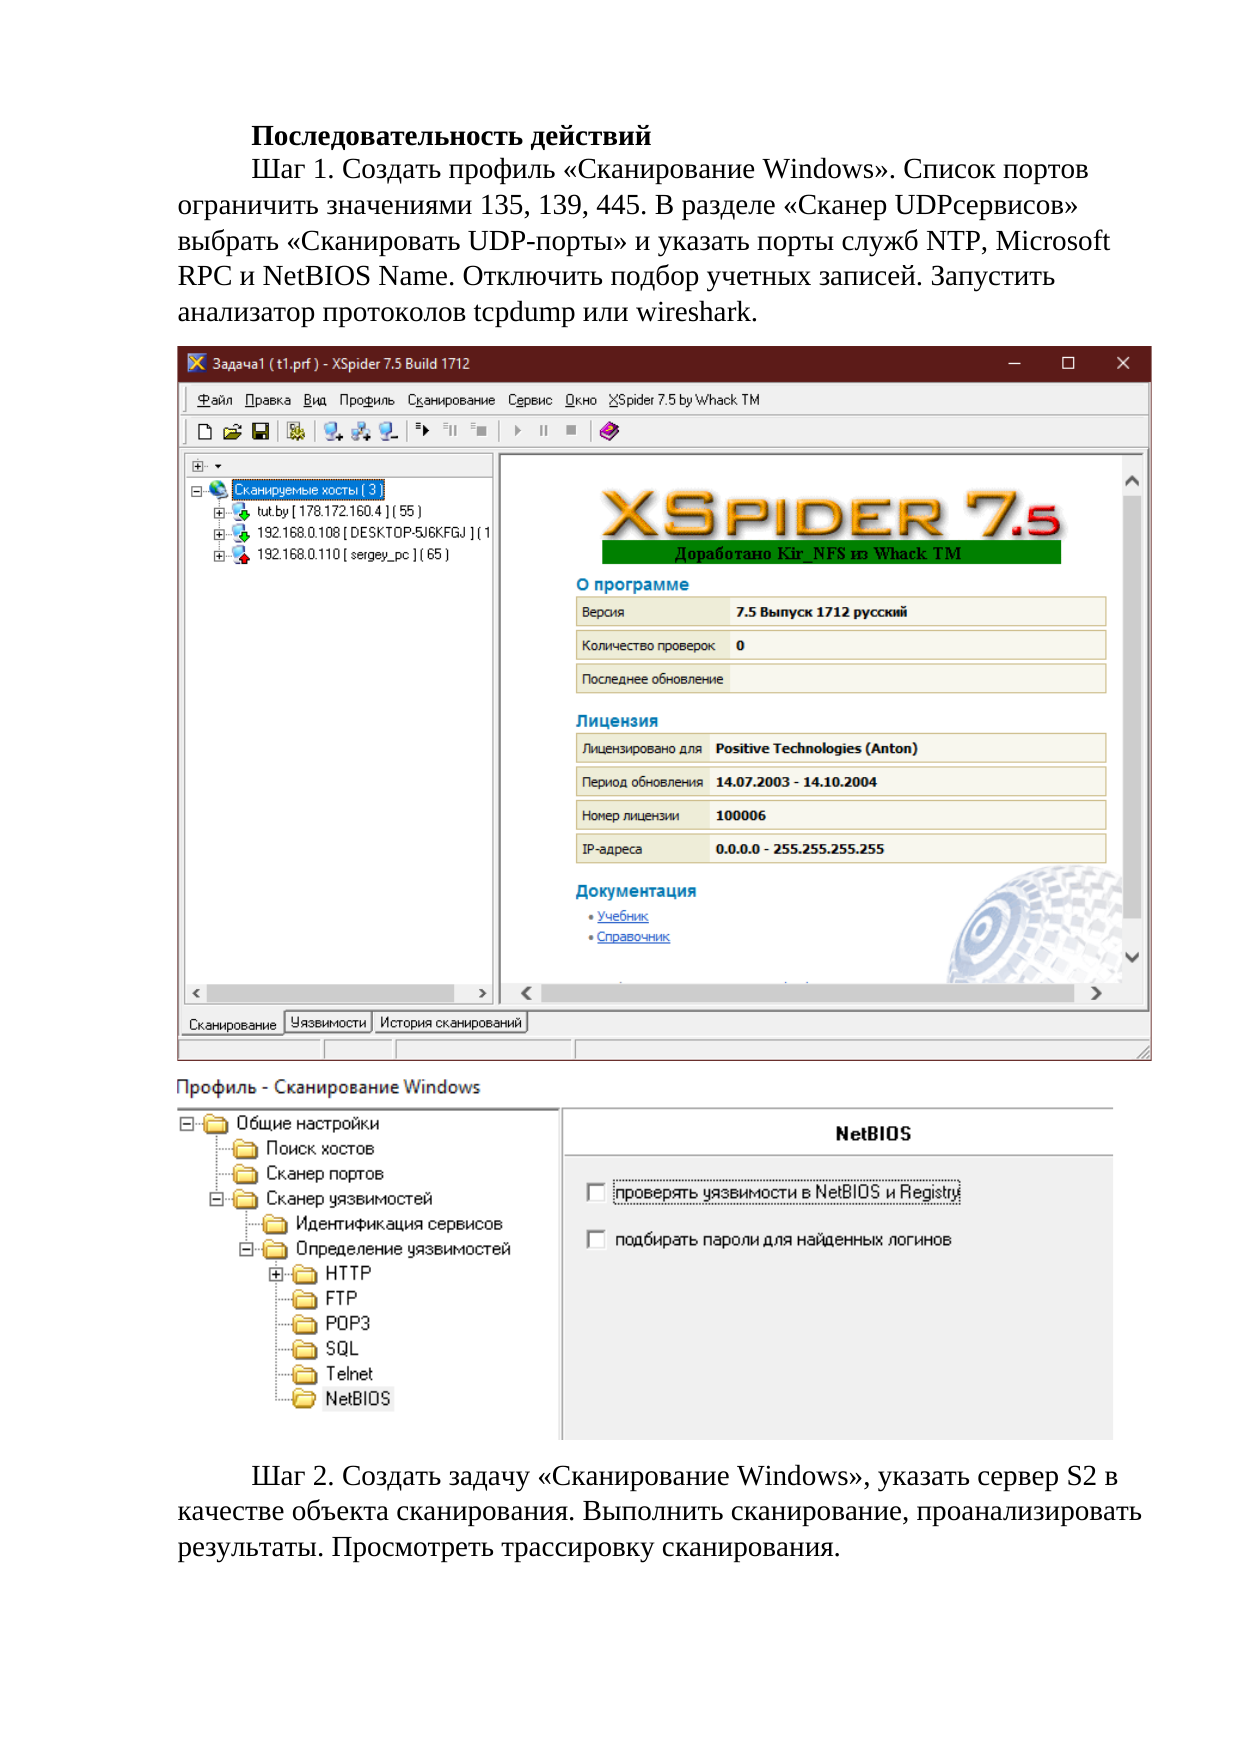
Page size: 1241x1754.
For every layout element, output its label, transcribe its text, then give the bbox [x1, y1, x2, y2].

text Шаг 1. Создать профиль «Сканирование Windows». Список портов ограничить значениями 135, 139, 445. В разделе «Сканер UDPсервисов» выбрать «Сканировать UDP-порты» и указать порты служб NTP, Microsoft RPC и NetBIOS Name. Отключить подбор учетных записей. Запустить анализатор протоколов tcpdump или wireshark. [177, 152, 1152, 327]
text Последовательность действий [177, 118, 1152, 152]
text Шаг 2. Создать задачу «Сканирование Windows», указать сервер S2 в качестве объекта сканирования. Выполнить сканирование, проанализировать результаты. Просмотреть трассировку сканирования. [177, 1458, 1152, 1562]
picture [177, 346, 1152, 1061]
picture [177, 1078, 1114, 1440]
